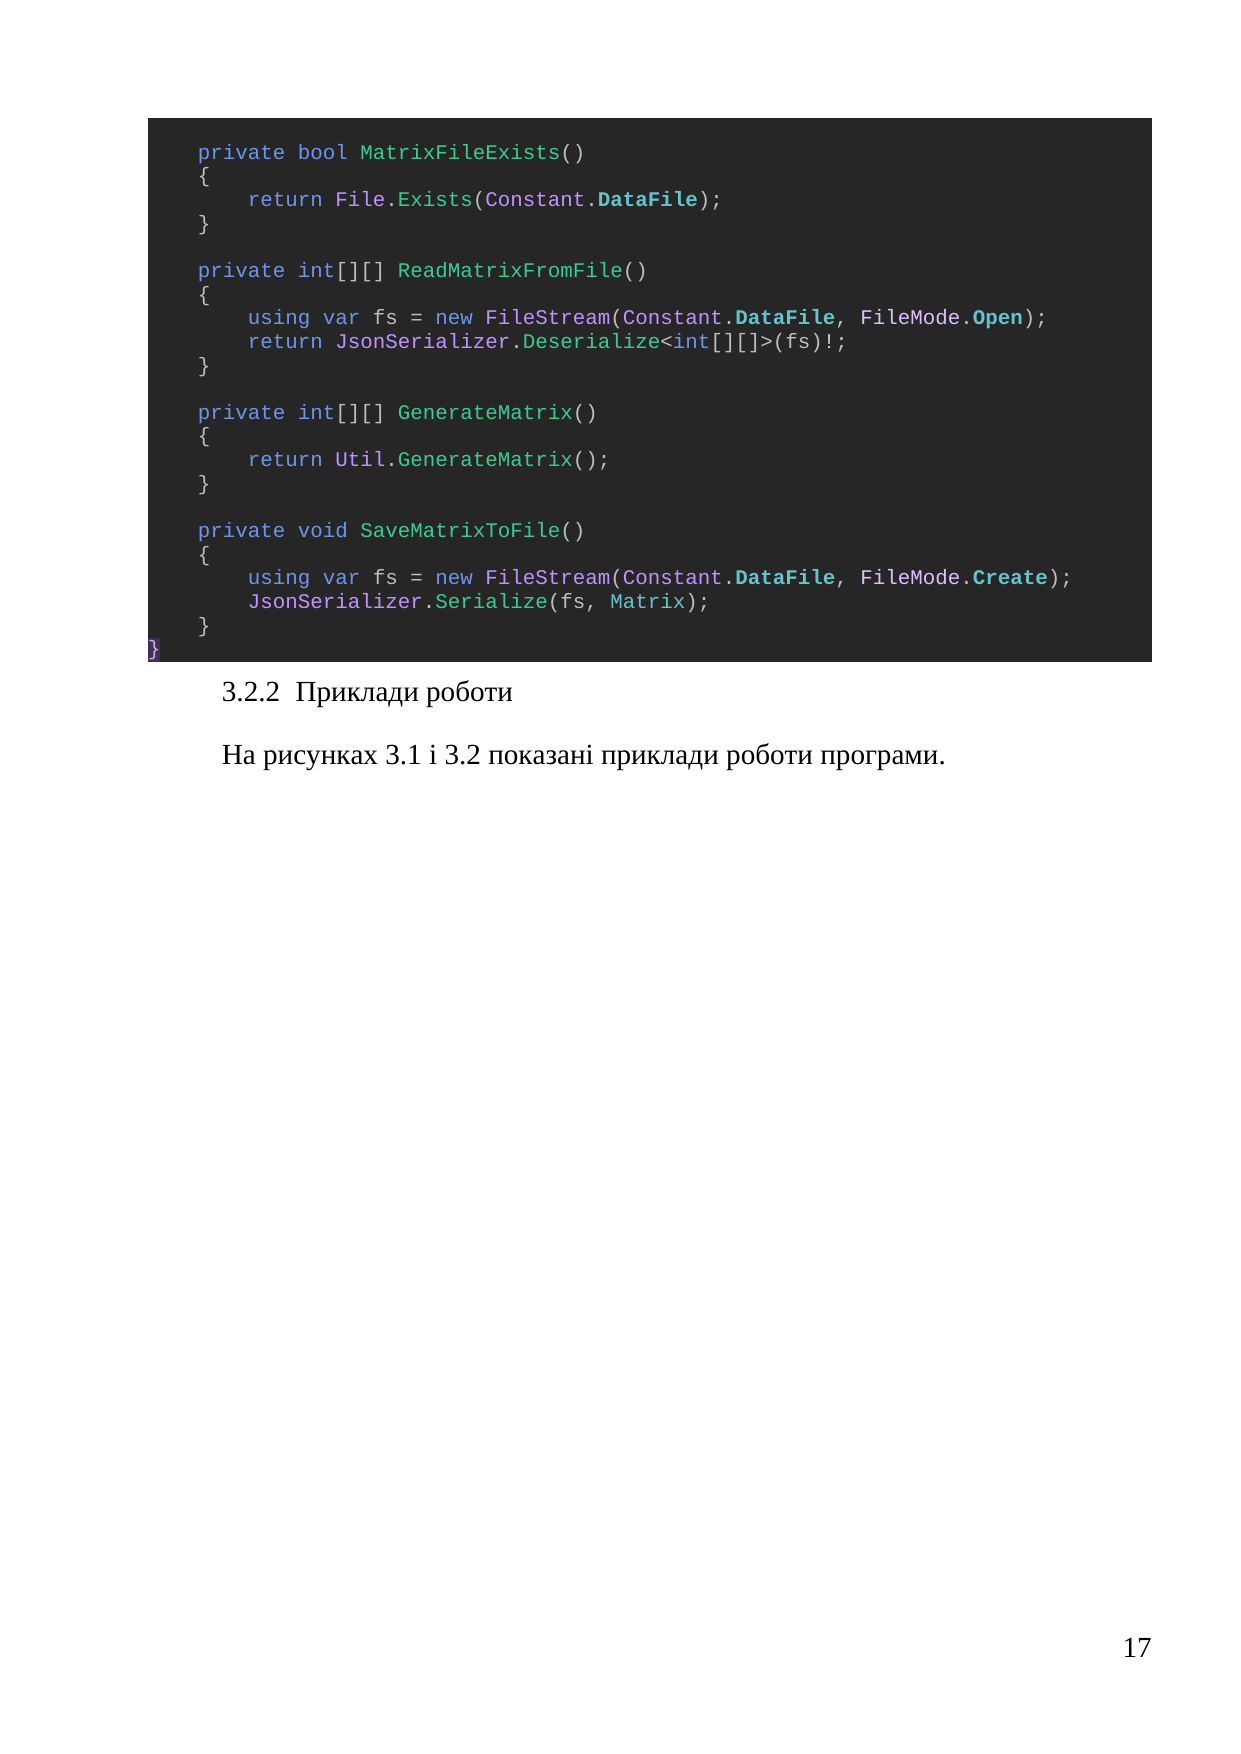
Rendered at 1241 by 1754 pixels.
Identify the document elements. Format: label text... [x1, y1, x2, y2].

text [148, 118, 1152, 662]
subtitle Приклади роботи [148, 674, 1152, 708]
text На рисунках 3.1 і 3.2 показані приклади роботи програми. [148, 737, 1152, 771]
